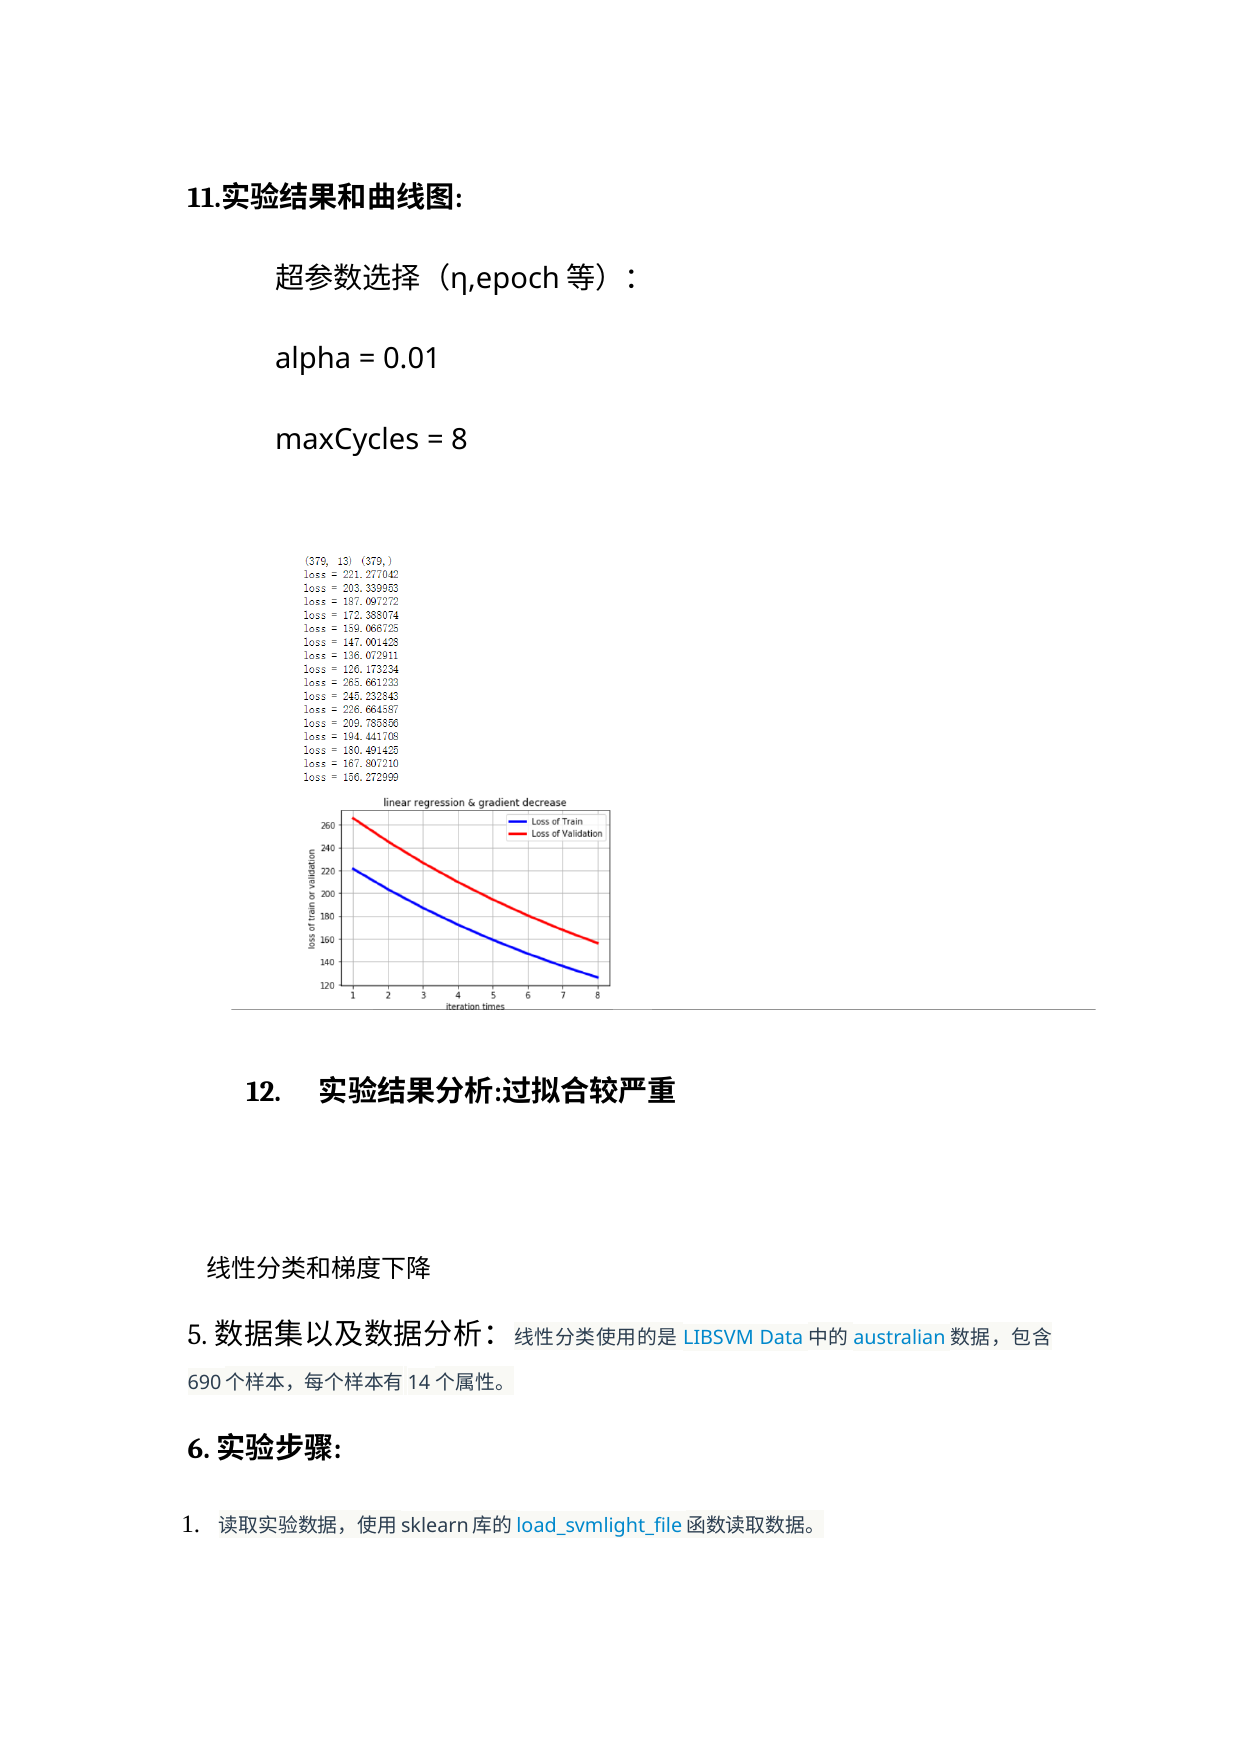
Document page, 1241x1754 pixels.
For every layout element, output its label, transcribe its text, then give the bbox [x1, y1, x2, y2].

subtitle 超参数选择（η,epoch等）： [231, 243, 1053, 308]
list 5. 数据集以及数据分析：线性分类使用的是LIBSVM Data中的australian数据，包含690个样本，每个样本有14 个属性。 [187, 1299, 1053, 1397]
subtitle 实验结果分析:过拟合较严重 [187, 1056, 1053, 1121]
subtitle 11.实验结果和曲线图: [187, 162, 1053, 227]
subtitle 实验步骤: [187, 1413, 1053, 1478]
subtitle alpha = 0.01 [231, 324, 1053, 389]
list 线性分类和梯度下降 [187, 1234, 1053, 1299]
picture [231, 552, 1096, 1010]
subtitle maxCycles = 8 [231, 406, 1053, 471]
list 读取实验数据，使用sklearn库的load_svmlight_file函数读取数据。 [181, 1507, 1053, 1540]
